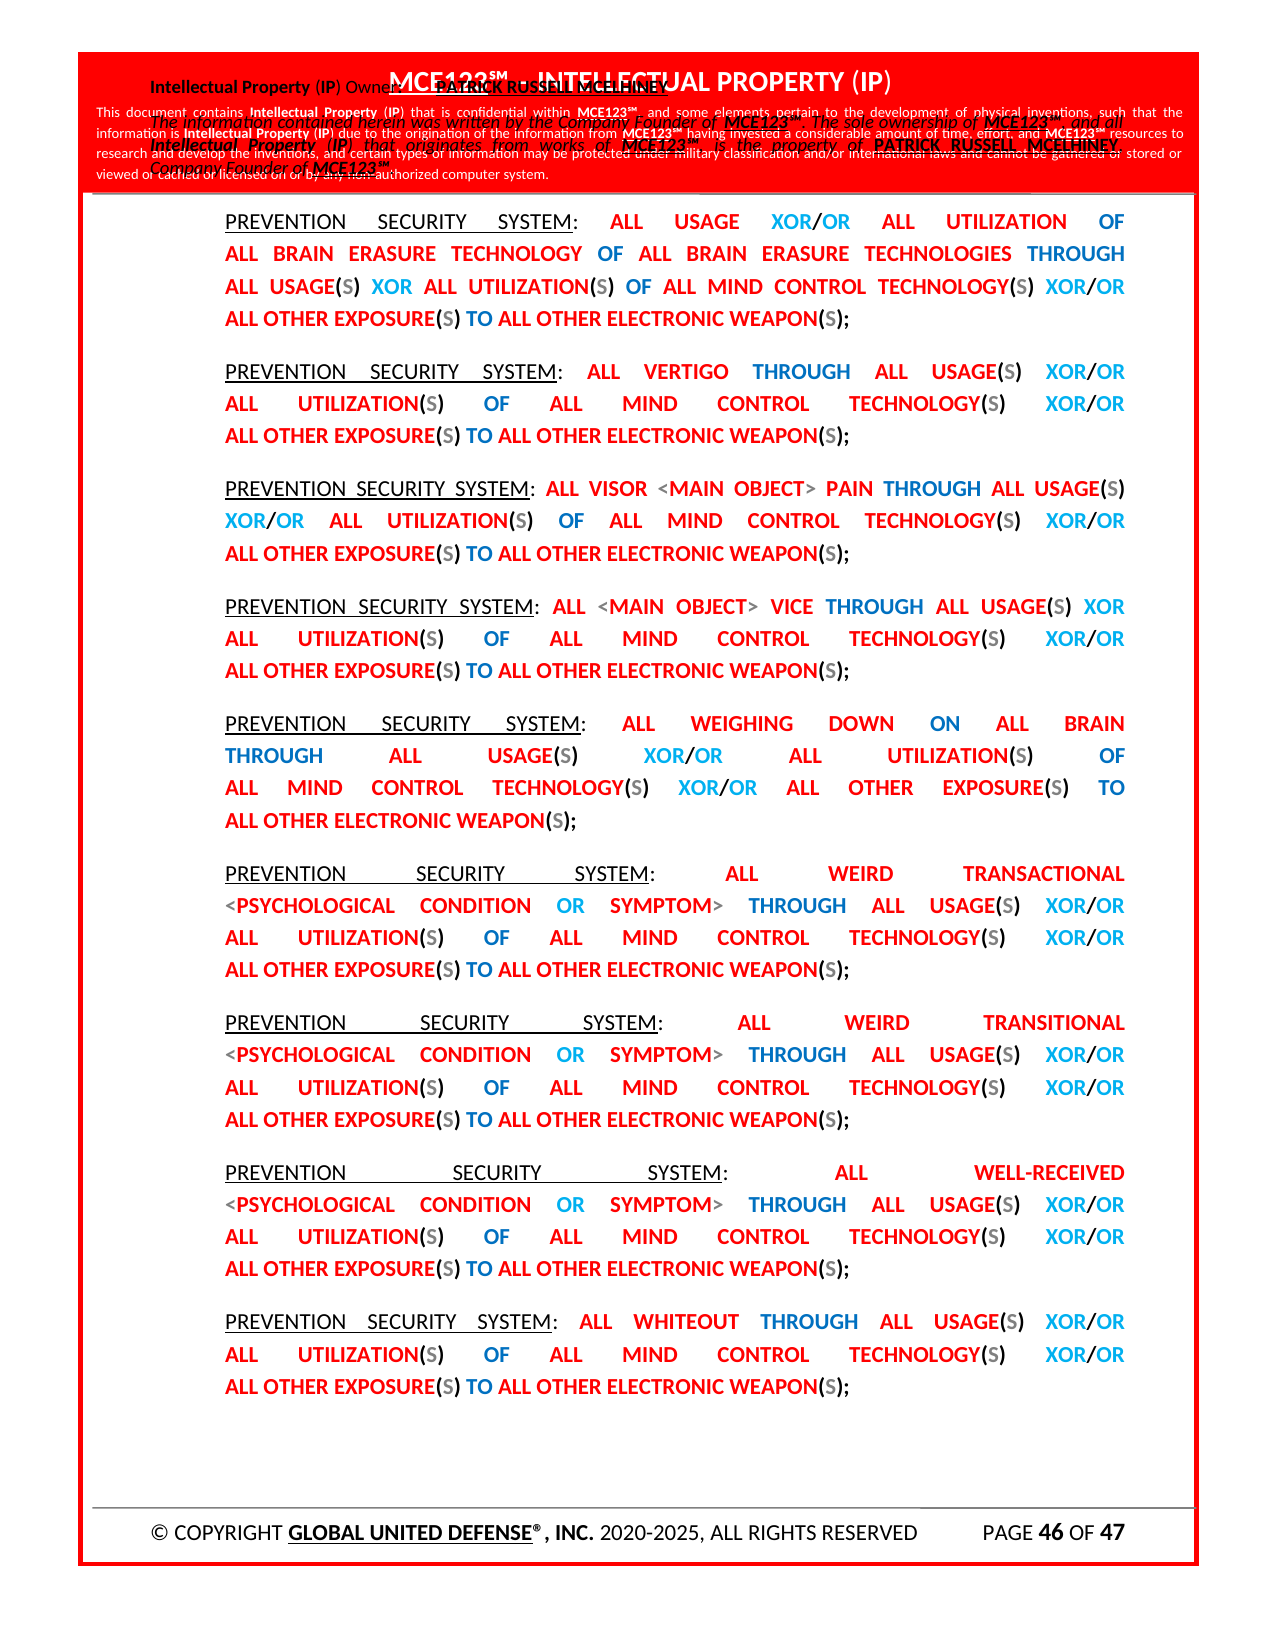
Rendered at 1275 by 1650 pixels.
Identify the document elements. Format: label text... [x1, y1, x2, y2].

text PREVENTION SECURITY SYSTEM: ALL <MAIN OBJECT> VICE THROUGH ALL USAGE(S) XOR ALL UTILIZATION(S) OF ALL MIND CONTROL TECHNOLOGY(S) XOR/OR ALL OTHER EXPOSURE(S) TO ALL OTHER ELECTRONIC WEAPON(S); [225, 592, 1125, 684]
text PREVENTION SECURITY SYSTEM: ALL USAGE XOR/OR ALL UTILIZATION OF ALL BRAIN ERASURE TECHNOLOGY OF ALL BRAIN ERASURE TECHNOLOGIES THROUGH ALL USAGE(S) XOR ALL UTILIZATION(S) OF ALL MIND CONTROL TECHNOLOGY(S) XOR/OR ALL OTHER EXPOSURE(S) TO ALL OTHER ELECTRONIC WEAPON(S); [225, 207, 1125, 332]
text PREVENTION SECURITY SYSTEM: ALL WEIRD TRANSACTIONAL <PSYCHOLOGICAL CONDITION OR SYMPTOM> THROUGH ALL USAGE(S) XOR/OR ALL UTILIZATION(S) OF ALL MIND CONTROL TECHNOLOGY(S) XOR/OR ALL OTHER EXPOSURE(S) TO ALL OTHER ELECTRONIC WEAPON(S); [225, 859, 1125, 983]
text PREVENTION SECURITY SYSTEM: ALL VISOR <MAIN OBJECT> PAIN THROUGH ALL USAGE(S) XOR/OR ALL UTILIZATION(S) OF ALL MIND CONTROL TECHNOLOGY(S) XOR/OR ALL OTHER EXPOSURE(S) TO ALL OTHER ELECTRONIC WEAPON(S); [225, 474, 1125, 567]
text PREVENTION SECURITY SYSTEM: ALL WHITEOUT THROUGH ALL USAGE(S) XOR/OR ALL UTILIZATION(S) OF ALL MIND CONTROL TECHNOLOGY(S) XOR/OR ALL OTHER EXPOSURE(S) TO ALL OTHER ELECTRONIC WEAPON(S); [225, 1307, 1125, 1400]
text PREVENTION SECURITY SYSTEM: ALL WEIRD TRANSITIONAL <PSYCHOLOGICAL CONDITION OR SYMPTOM> THROUGH ALL USAGE(S) XOR/OR ALL UTILIZATION(S) OF ALL MIND CONTROL TECHNOLOGY(S) XOR/OR ALL OTHER EXPOSURE(S) TO ALL OTHER ELECTRONIC WEAPON(S); [225, 1008, 1125, 1133]
text PREVENTION SECURITY SYSTEM: ALL VERTIGO THROUGH ALL USAGE(S) XOR/OR ALL UTILIZATION(S) OF ALL MIND CONTROL TECHNOLOGY(S) XOR/OR ALL OTHER EXPOSURE(S) TO ALL OTHER ELECTRONIC WEAPON(S); [225, 357, 1125, 449]
text PREVENTION SECURITY SYSTEM: ALL WELL-RECEIVED <PSYCHOLOGICAL CONDITION OR SYMPTOM> THROUGH ALL USAGE(S) XOR/OR ALL UTILIZATION(S) OF ALL MIND CONTROL TECHNOLOGY(S) XOR/OR ALL OTHER EXPOSURE(S) TO ALL OTHER ELECTRONIC WEAPON(S); [225, 1158, 1125, 1282]
text PREVENTION SECURITY SYSTEM: ALL WEIGHING DOWN ON ALL BRAIN THROUGH ALL USAGE(S) XOR/OR ALL UTILIZATION(S) OF ALL MIND CONTROL TECHNOLOGY(S) XOR/OR ALL OTHER EXPOSURE(S) TO ALL OTHER ELECTRONIC WEAPON(S); [225, 709, 1125, 834]
